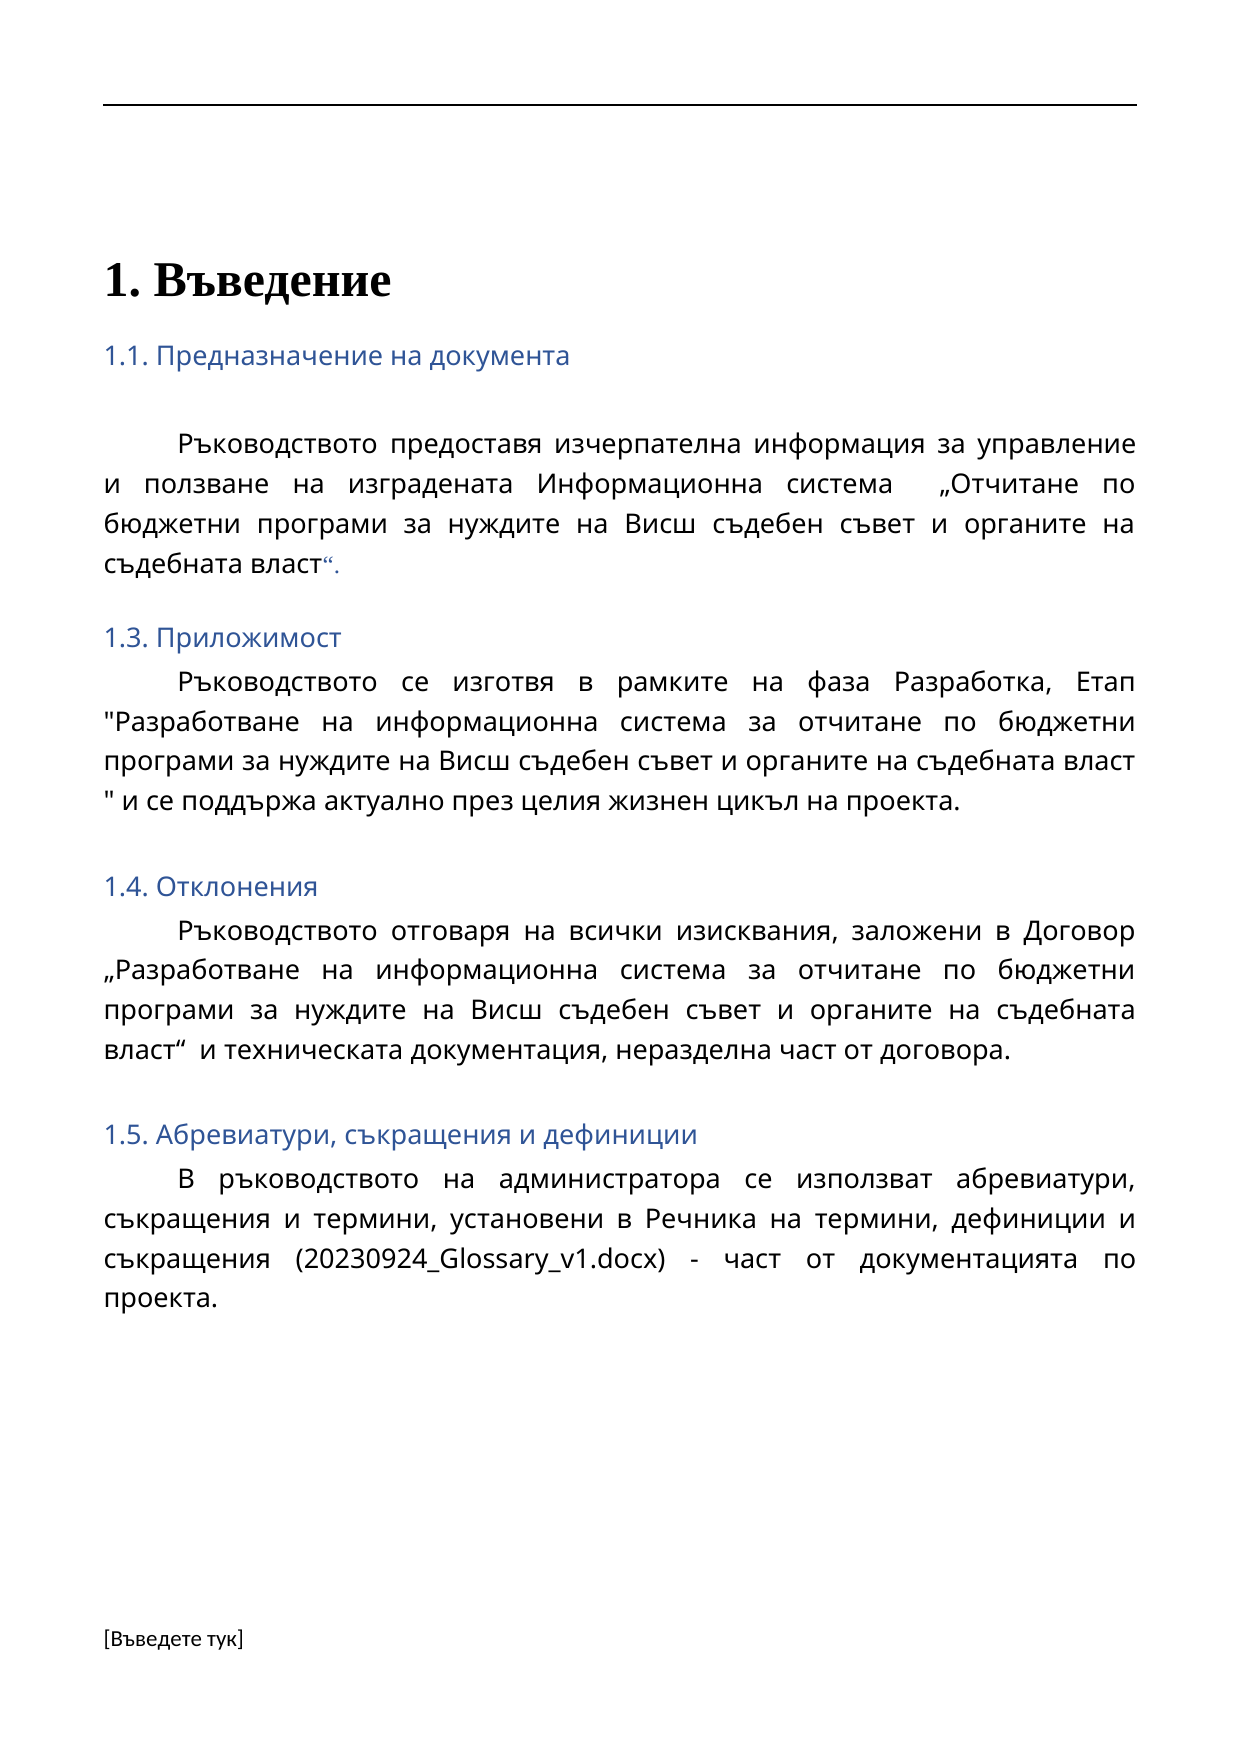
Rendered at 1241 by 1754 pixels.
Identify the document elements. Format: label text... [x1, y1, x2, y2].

subtitle 1.5. Абревиатури, съкращения и дефиниции [103, 1116, 1137, 1152]
subtitle 1.3. Приложимост [103, 618, 1137, 655]
subtitle В ръководството на администратора се използват абревиатури, съкращения и термини, установени в Речника на термини, дефиниции и съкращения (20230924_Glossary_v1.docx) - част от документацията по проекта. [103, 1159, 1137, 1316]
subtitle 1. Въведение [103, 250, 1137, 308]
subtitle Ръководството се изготвя в рамките на фаза Разработка, Етап "Разработване на информационна система за отчитане по бюджетни програми за нуждите на Висш съдебен съвет и органите на съдебната власт " и се поддържа актуално през целия жизнен цикъл на проекта. [103, 662, 1137, 818]
subtitle 1.1. Предназначение на документа [103, 337, 1137, 374]
subtitle 1.4. Отклонения [103, 867, 1137, 904]
subtitle Ръководството отговаря на всички изисквания, заложени в Договор „Разработване на информационна система за отчитане по бюджетни програми за нуждите на Висш съдебен съвет и органите на съдебната власт“ и техническата документация, неразделна част от договора. [103, 911, 1137, 1067]
subtitle Ръководството предоставя изчерпателна информация за управление и ползване на изградената Информационна система „Отчитане по бюджетни програми за нуждите на Висш съдебен съвет и органите на съдебната власт“. [103, 425, 1137, 581]
